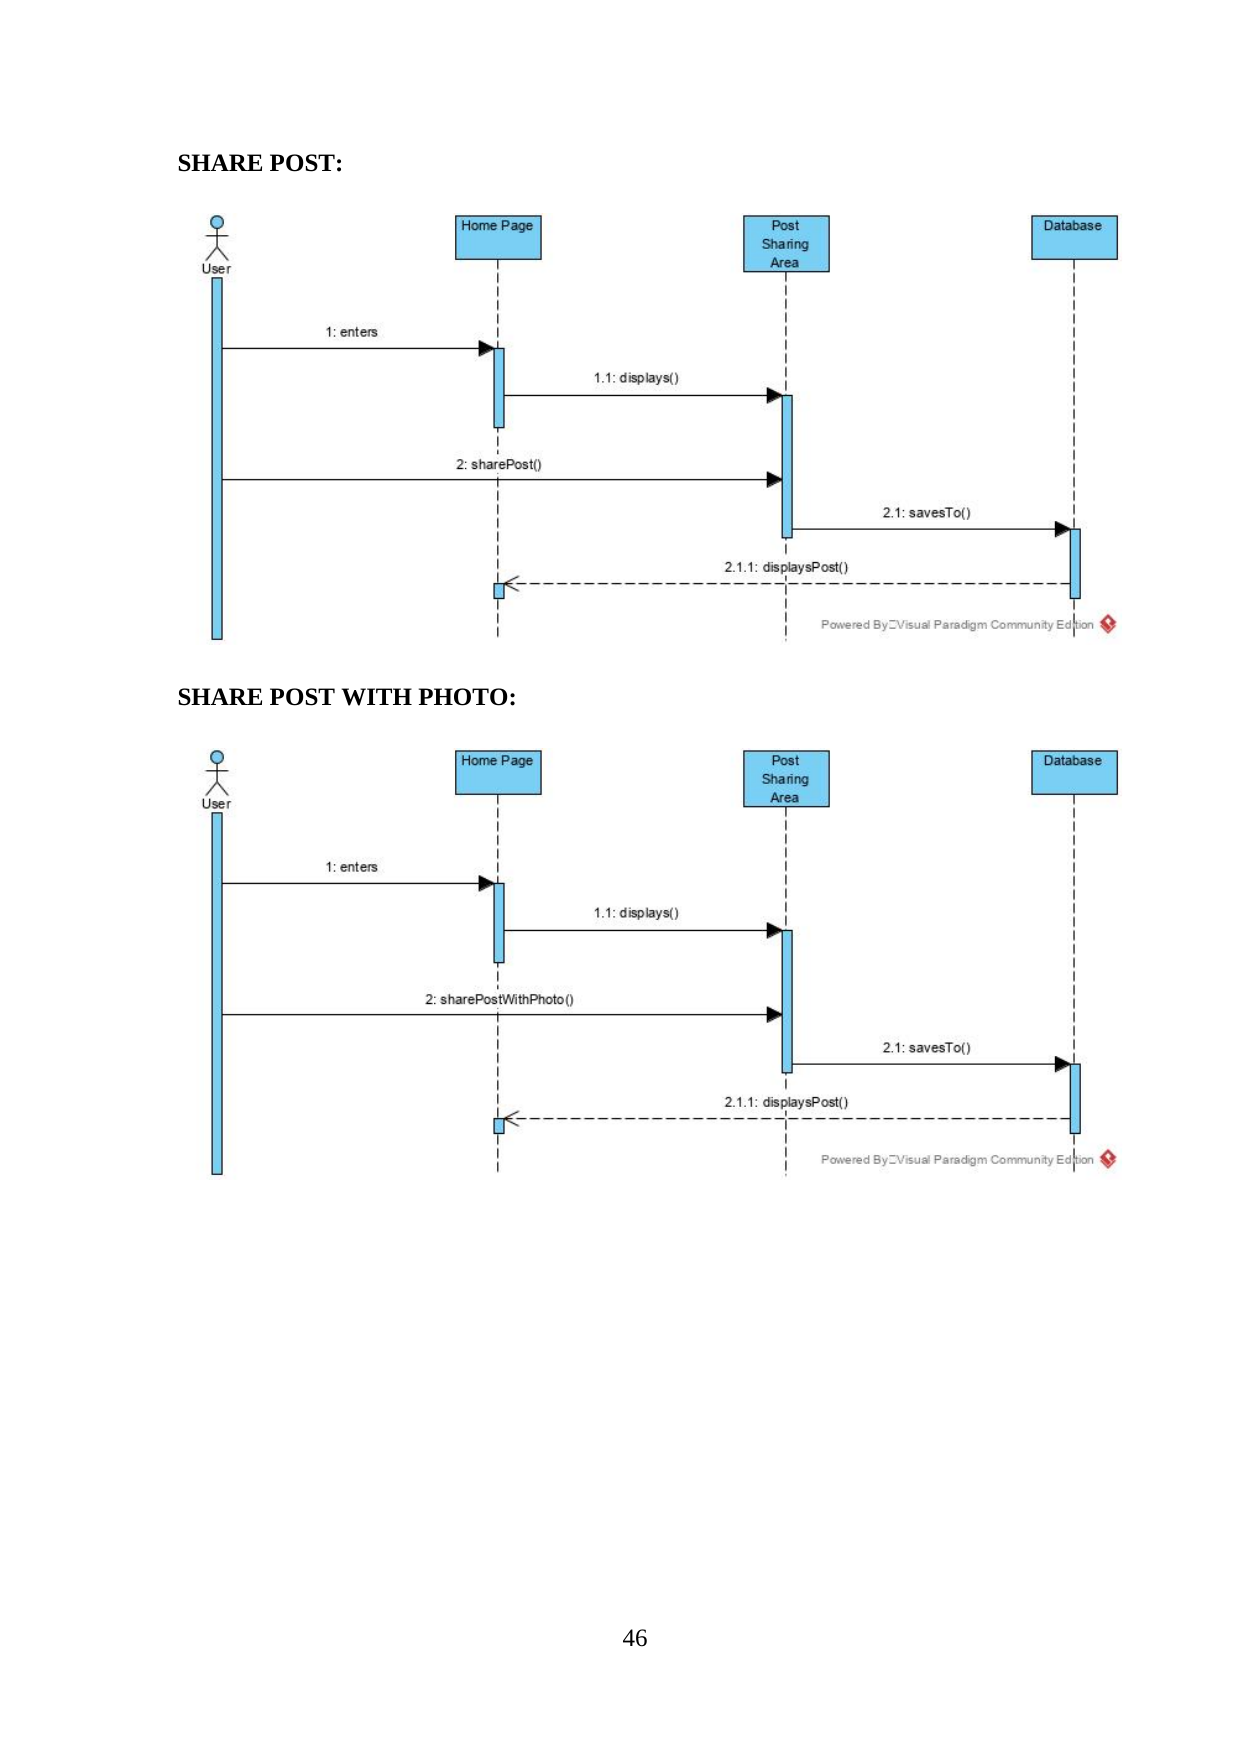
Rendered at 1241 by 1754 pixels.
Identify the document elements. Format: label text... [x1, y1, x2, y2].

picture [177, 213, 1123, 645]
text SHARE POST: [148, 148, 1093, 176]
text SHARE POST WITH PHOTO: [148, 682, 1093, 711]
picture [177, 748, 1123, 1180]
